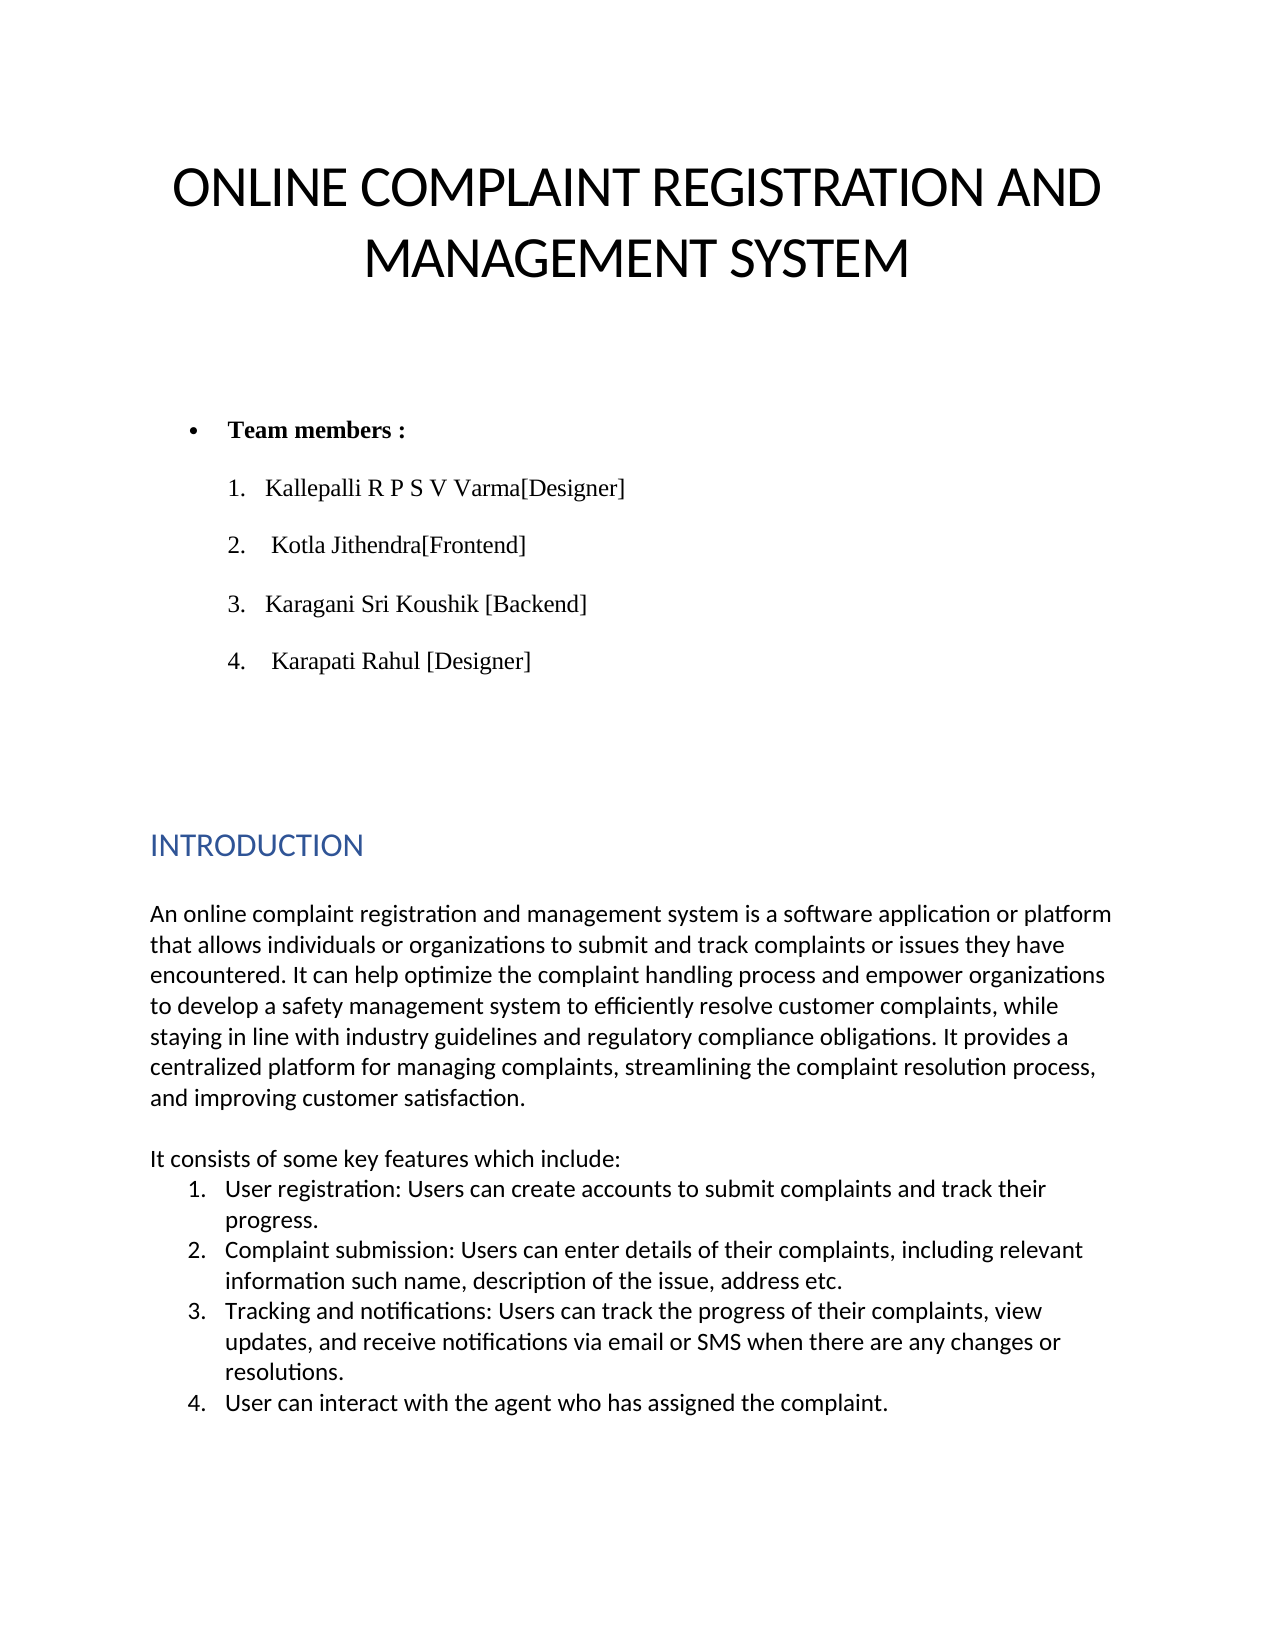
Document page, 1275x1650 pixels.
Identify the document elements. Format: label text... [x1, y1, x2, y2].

text An online complaint registration and management system is a software application or platform that allows individuals or organizations to submit and track complaints or issues they have encountered. It can help optimize the complaint handling process and empower organizations to develop a safety management system to efficiently resolve customer complaints, while staying in line with industry guidelines and regulatory compliance obligations. It provides a centralized platform for managing complaints, streamlining the complaint resolution process, and improving customer satisfaction. [150, 898, 1125, 1112]
list Kotla Jithendra[Frontend] [227, 531, 1125, 559]
subtitle INTRODUCTION [150, 824, 1125, 865]
title ONLINE COMPLAINT REGISTRATION AND MANAGEMENT SYSTEM [150, 150, 1125, 292]
list Karapati Rahul [Designer] [227, 646, 1125, 675]
list Tracking and notifications: Users can track the progress of their complaints, view updates, and receive notifications via email or SMS when there are any changes or resolutions. [187, 1295, 1125, 1387]
list Team members : [190, 415, 1125, 444]
list User registration: Users can create accounts to submit complaints and track their progress. [187, 1173, 1125, 1234]
list User can interact with the agent who has assigned the complaint. [187, 1387, 1125, 1417]
text It consists of some key features which include: [150, 1143, 1125, 1173]
list Kallepalli R P S V Varma[Designer] [227, 473, 1125, 502]
list Karagani Sri Koushik [Backend] [227, 589, 1125, 617]
list Complaint submission: Users can enter details of their complaints, including relevant information such name, description of the issue, address etc. [187, 1234, 1125, 1295]
